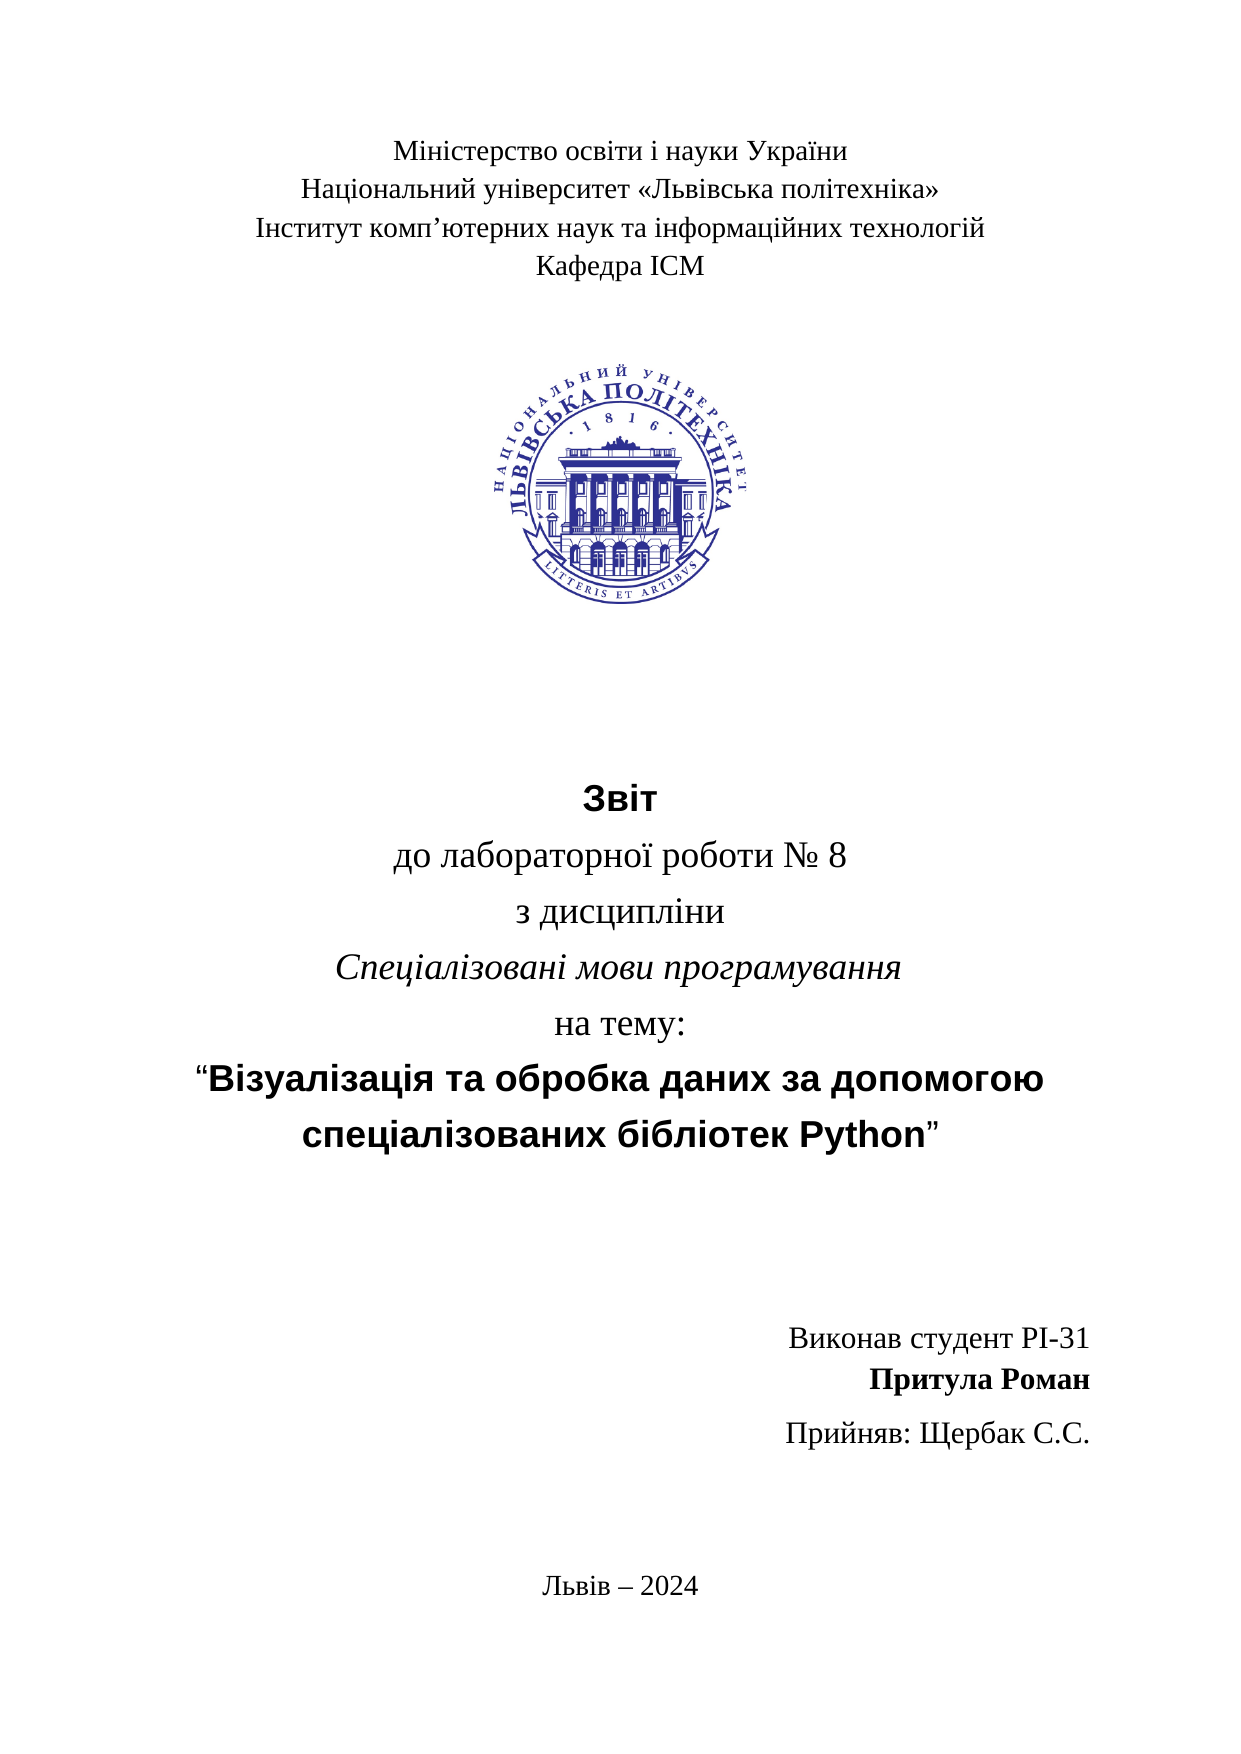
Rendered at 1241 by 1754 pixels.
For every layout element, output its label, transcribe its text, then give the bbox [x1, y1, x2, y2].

text Виконав студент РІ-31 [150, 1319, 1090, 1355]
text Інститут комп’ютерних наук та інформаційних технологій [150, 210, 1090, 243]
text Кафедра ІСМ [150, 248, 1090, 282]
text Прийняв: Щербак С.С. [150, 1414, 1090, 1450]
picture [494, 364, 747, 604]
text Міністерство освіти і науки України [150, 133, 1090, 166]
text Притула Роман [150, 1361, 1090, 1397]
text Звіт [150, 776, 1090, 819]
text до лабораторної роботи № 8 [150, 832, 1090, 875]
text ​Спеціалізовані мови програмування [150, 944, 1090, 987]
text “Візуалізація та обробка даних за допомогою спеціалізованих бібліотек Python” [150, 1056, 1090, 1155]
text Національний університет «Львівська політехніка» [150, 171, 1090, 205]
text Львів – 2024 [150, 1568, 1090, 1602]
text на тему: [150, 1000, 1090, 1043]
text з дисципліни [150, 888, 1090, 931]
